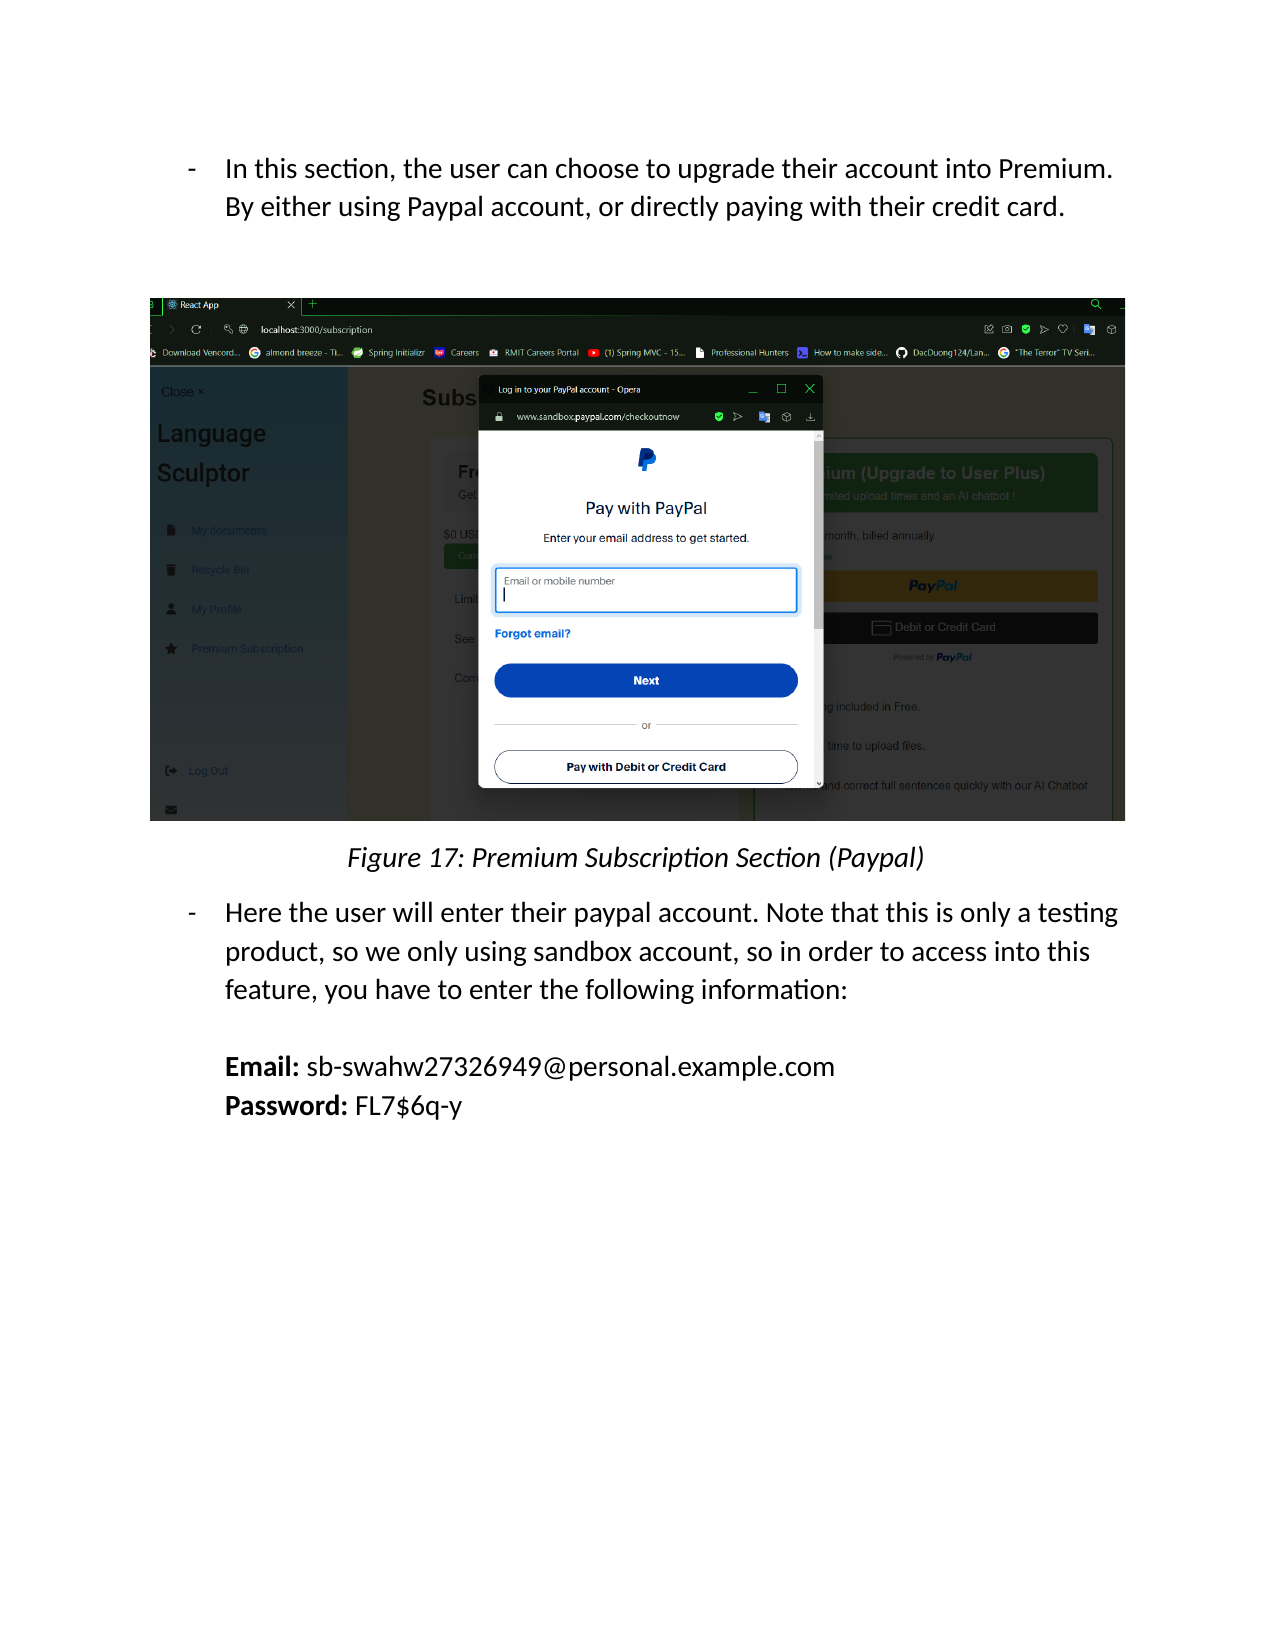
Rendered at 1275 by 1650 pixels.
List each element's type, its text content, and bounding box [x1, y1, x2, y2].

list Here the user will enter their paypal account. Note that this is only a testing product, so we only using sandbox account, so in order to access into this feature, you have to enter the following information: [187, 894, 1125, 1007]
list Email: sb-swahw27326949@personal.example.com [225, 1010, 1125, 1084]
text Figure 17: Premium Subscription Section (Paypal) [150, 839, 1125, 875]
picture [150, 298, 1125, 821]
list In this section, the user can choose to upgrade their account into Premium. By either using Paypal account, or directly paying with their credit card. [187, 150, 1125, 224]
list Password: FL7$6q-y [225, 1087, 1125, 1122]
